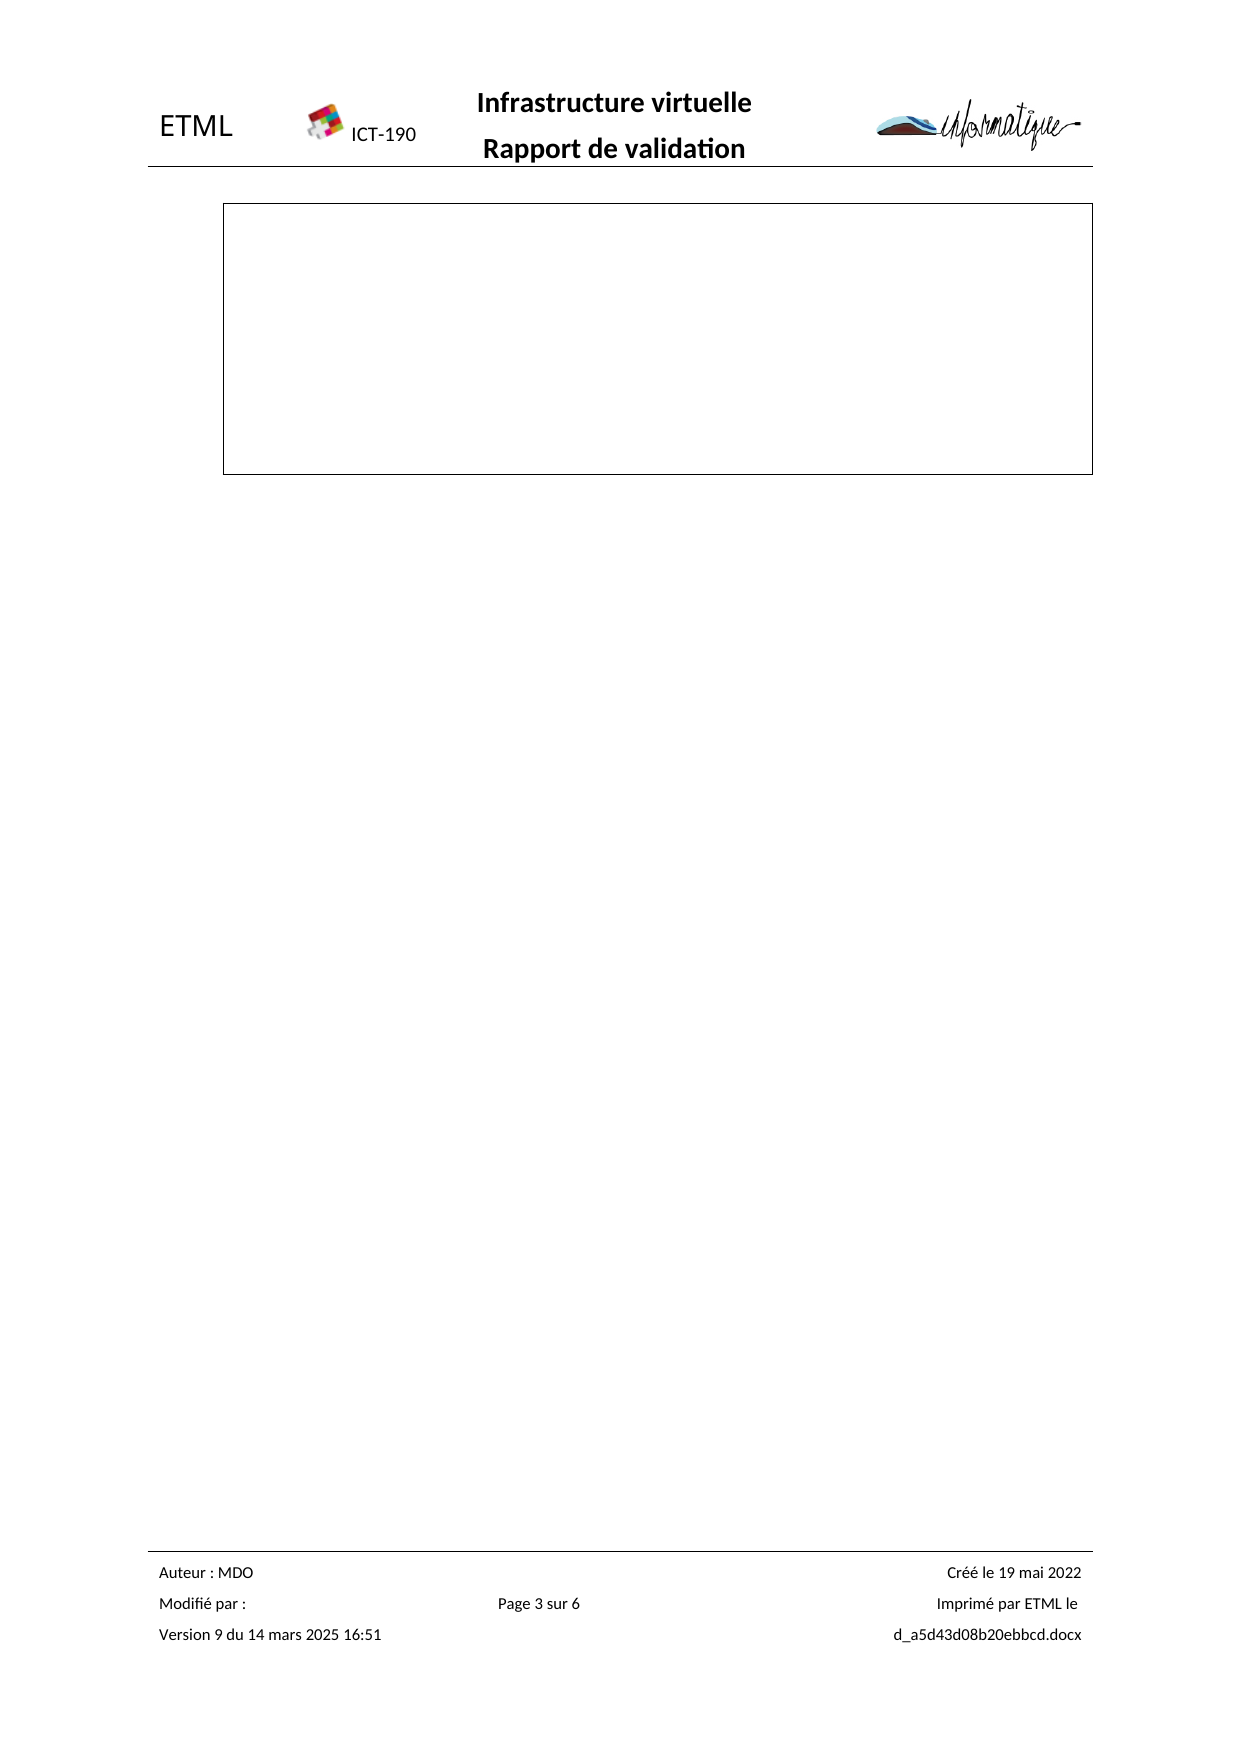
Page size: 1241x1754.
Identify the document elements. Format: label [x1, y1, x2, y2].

picture [876, 99, 1082, 151]
picture [302, 102, 347, 142]
table_header [224, 204, 1092, 474]
